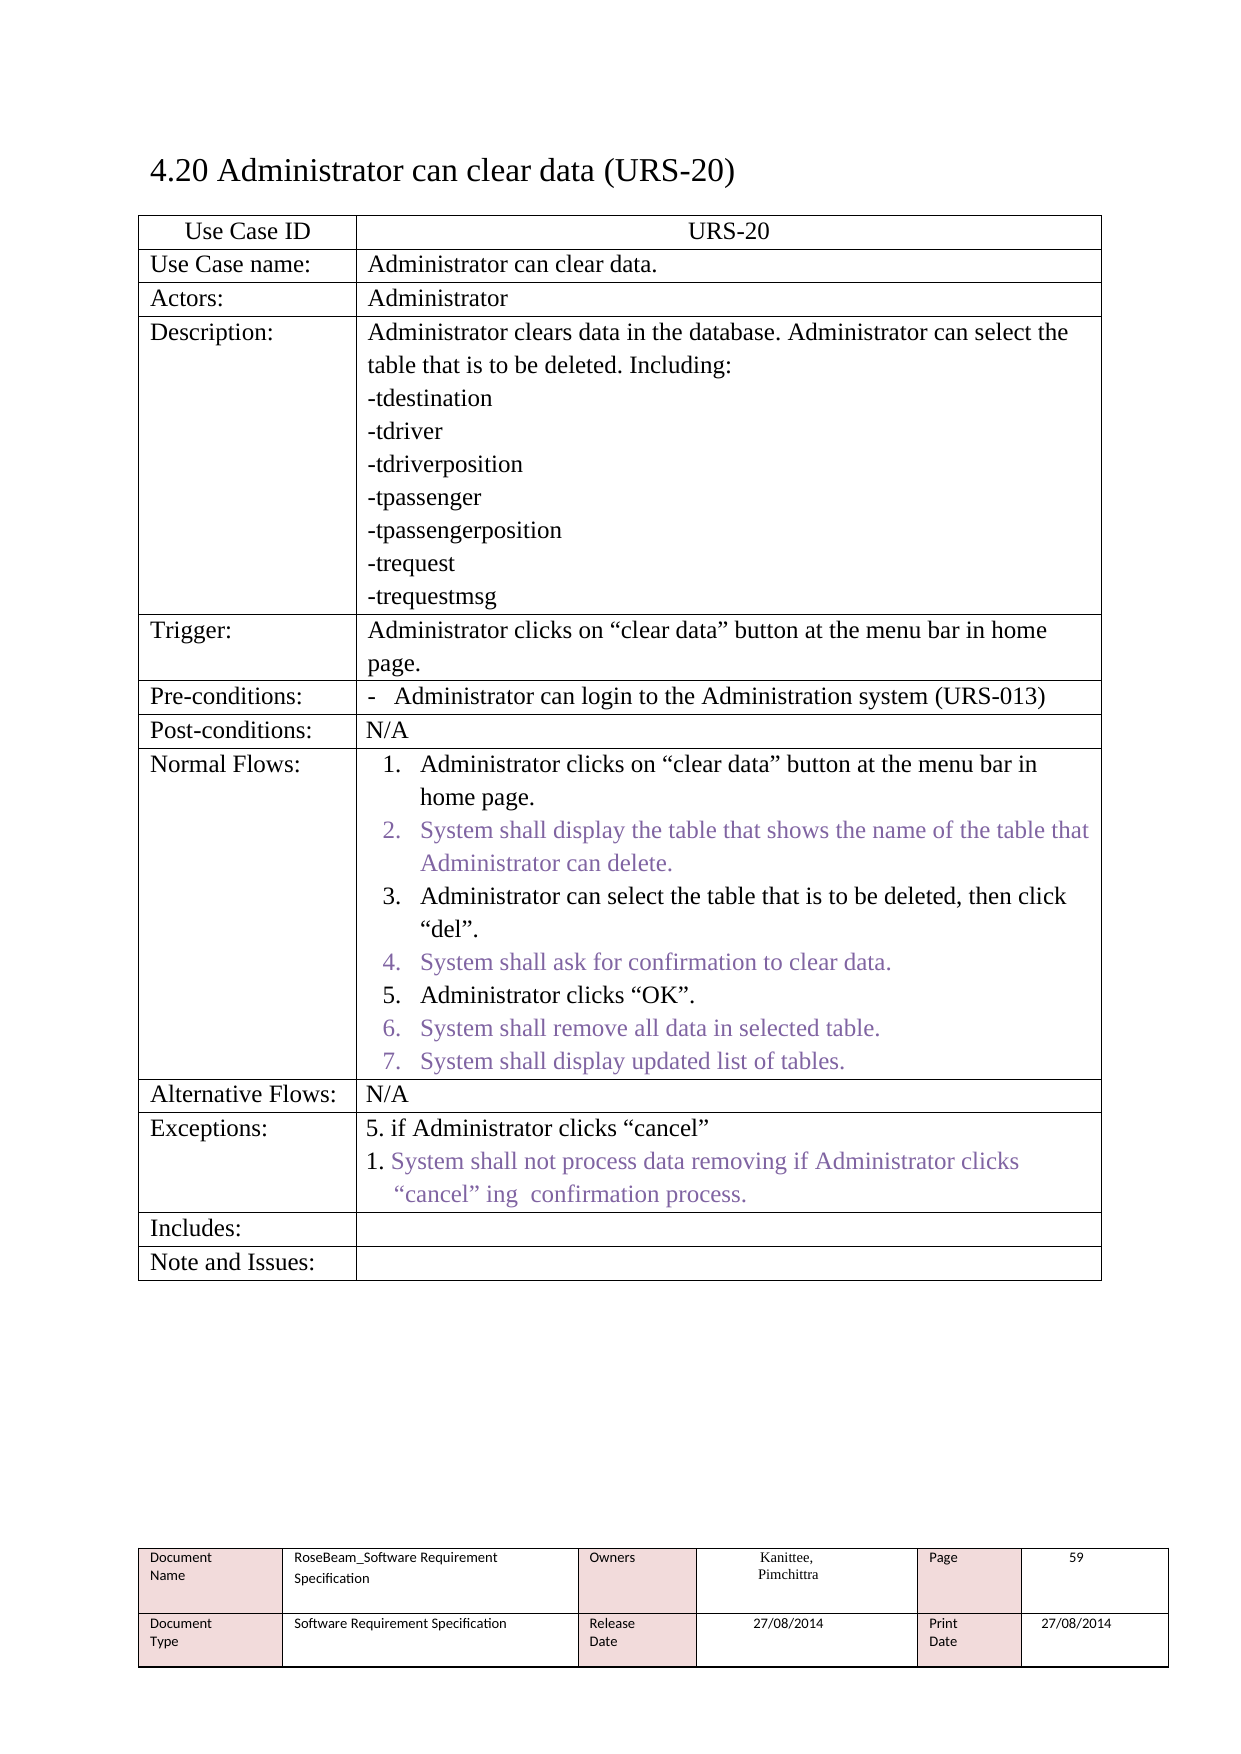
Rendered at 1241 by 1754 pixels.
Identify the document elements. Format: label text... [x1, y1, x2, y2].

table_cell Administrator clicks on “clear data” button at the menu bar in home page. System shall display the table that shows the name of the table that Administrator can delete. Administrator can select the table that is to be deleted, then click “del”. System shall ask for confirmation to clear data. Administrator clicks “OK”. System shall remove all data in selected table. System shall display updated list of tables. [357, 749, 1101, 1078]
table_cell Description: [139, 317, 356, 614]
table_cell Trigger: [139, 615, 356, 680]
table_cell Alternative Flows: [139, 1080, 356, 1112]
table_cell Administrator [357, 283, 1101, 316]
table_cell [357, 1213, 1101, 1246]
table_cell Pre-conditions: [139, 681, 356, 714]
table_cell Exceptions: [139, 1113, 356, 1212]
table_cell Administrator can login to the Administration system (URS-013) [357, 681, 1101, 714]
table_header Use Case ID [139, 216, 356, 248]
table_cell Includes: [139, 1213, 356, 1246]
table_cell N/A [357, 715, 1101, 748]
table_cell Administrator can clear data. [357, 250, 1101, 282]
table_cell Administrator clicks on “clear data” button at the menu bar in home page. [357, 615, 1101, 680]
table_cell Actors: [139, 283, 356, 316]
table_cell Use Case name: [139, 250, 356, 282]
text 4.20 Administrator can clear data (URS-20) [150, 150, 1090, 188]
table_cell N/A [357, 1080, 1101, 1112]
table_cell Post-conditions: [139, 715, 356, 748]
table_cell Note and Issues: [139, 1247, 356, 1280]
table_header URS-20 [357, 216, 1101, 248]
table_cell 5. if Administrator clicks “cancel” 1. System shall not process data removing if Administrator clicks “cancel” ing confirmation process. [357, 1113, 1101, 1212]
table_cell Administrator clears data in the database. Administrator can select the table that is to be deleted. Including: -tdestination -tdriver -tdriverposition -tpassenger -tpassengerposition -trequest -trequestmsg [357, 317, 1101, 614]
table_cell Normal Flows: [139, 749, 356, 1078]
table_cell [357, 1247, 1101, 1280]
